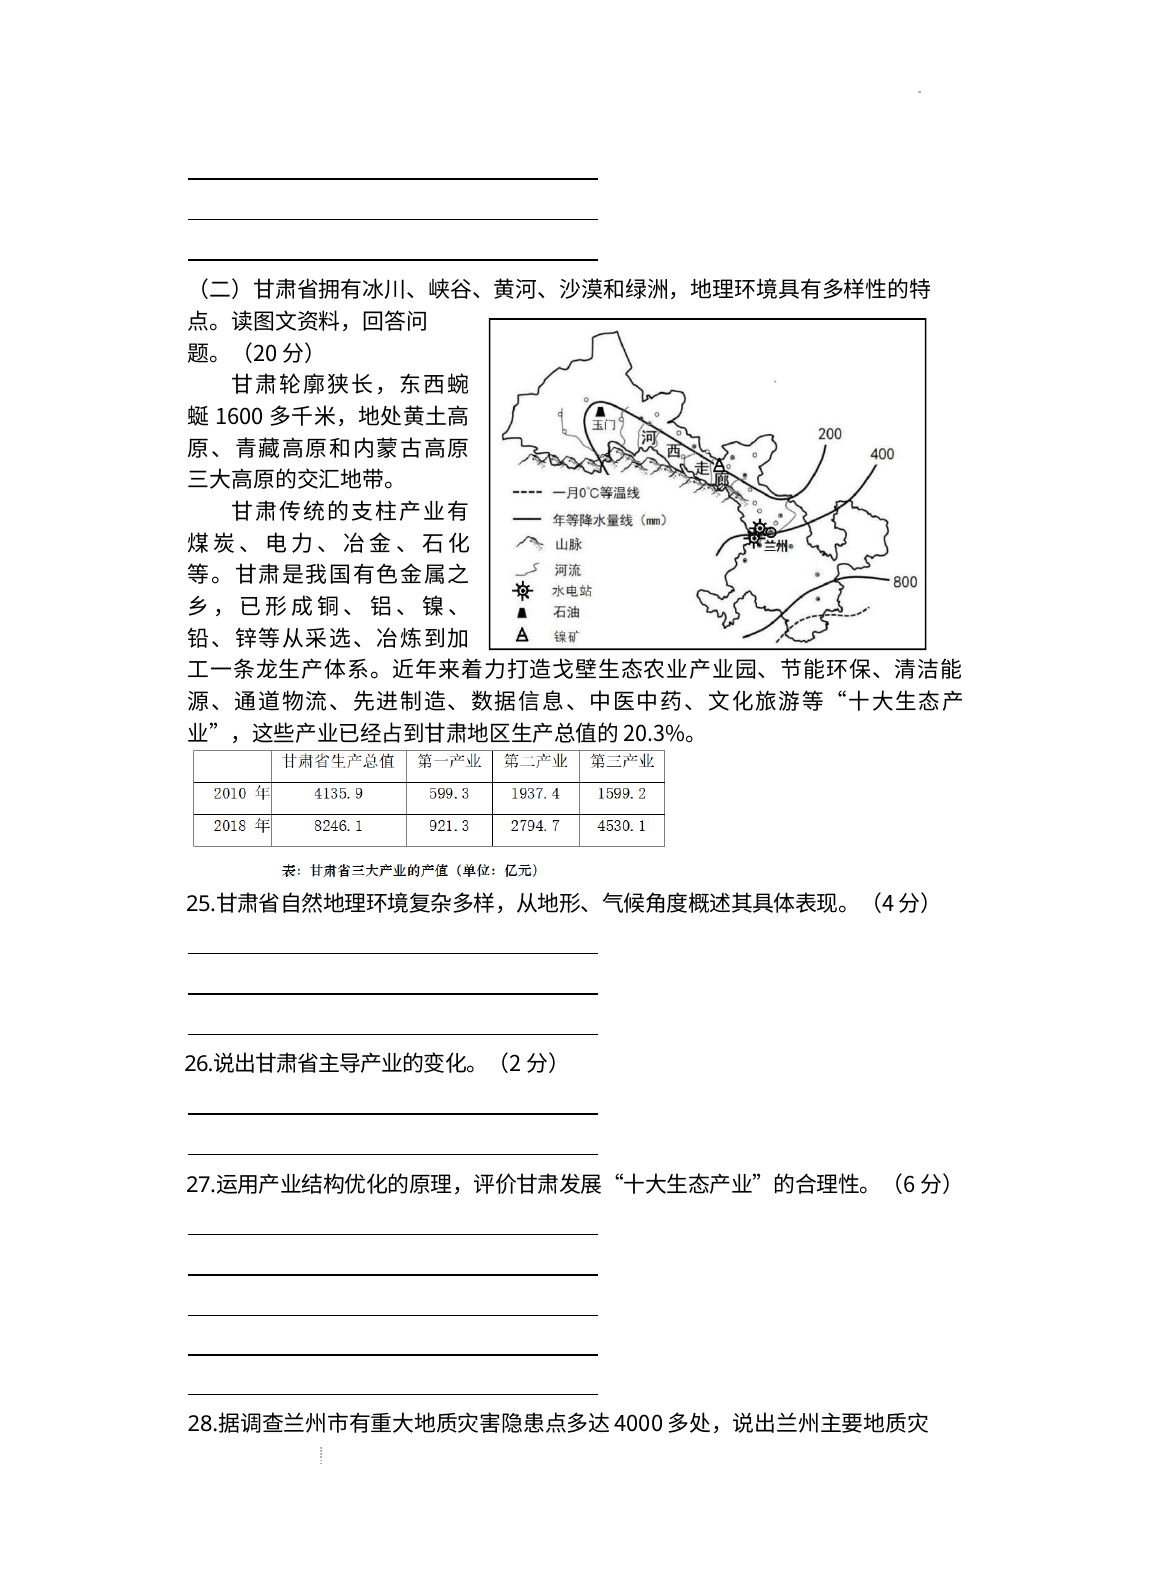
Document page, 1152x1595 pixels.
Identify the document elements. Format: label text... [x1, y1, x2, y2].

text 甘肃轮廓狭长，东西蜿蜒 1600 多千米，地处黄土高原、青藏高原和内蒙古高原三大高原的交汇地带。 [187, 367, 964, 494]
subtitle （二）甘肃省拥有冰川、峡谷、黄河、沙漠和绿洲，地理环境具有多样性的特点。读图文资料，回答问题。（20 分） [187, 272, 964, 367]
list 27.运用产业结构优化的原理，评价甘肃发展“十大生态产业”的合理性。（6分） [144, 1167, 964, 1198]
list 25.甘肃省自然地理环境复杂多样，从地形、气候角度概述其具体表现。（4分） [144, 886, 964, 917]
list 26.说出甘肃省主导产业的变化。（2分） [144, 1046, 964, 1078]
picture [187, 747, 671, 878]
text 甘肃传统的支柱产业有煤炭、电力、冶金、石化等。甘肃是我国有色金属之乡，已形成铜、铝、镍、铅、锌等从采选、冶炼到加工一条龙生产体系。近年来着力打造戈壁生态农业产业园、节能环保、清洁能源、通道物流、先进制造、数据信息、中医中药、文化旅游等“十大生态产业”，这些产业已经占到甘肃地区生产总值的20.3%。 [187, 494, 964, 747]
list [187, 1406, 964, 1437]
